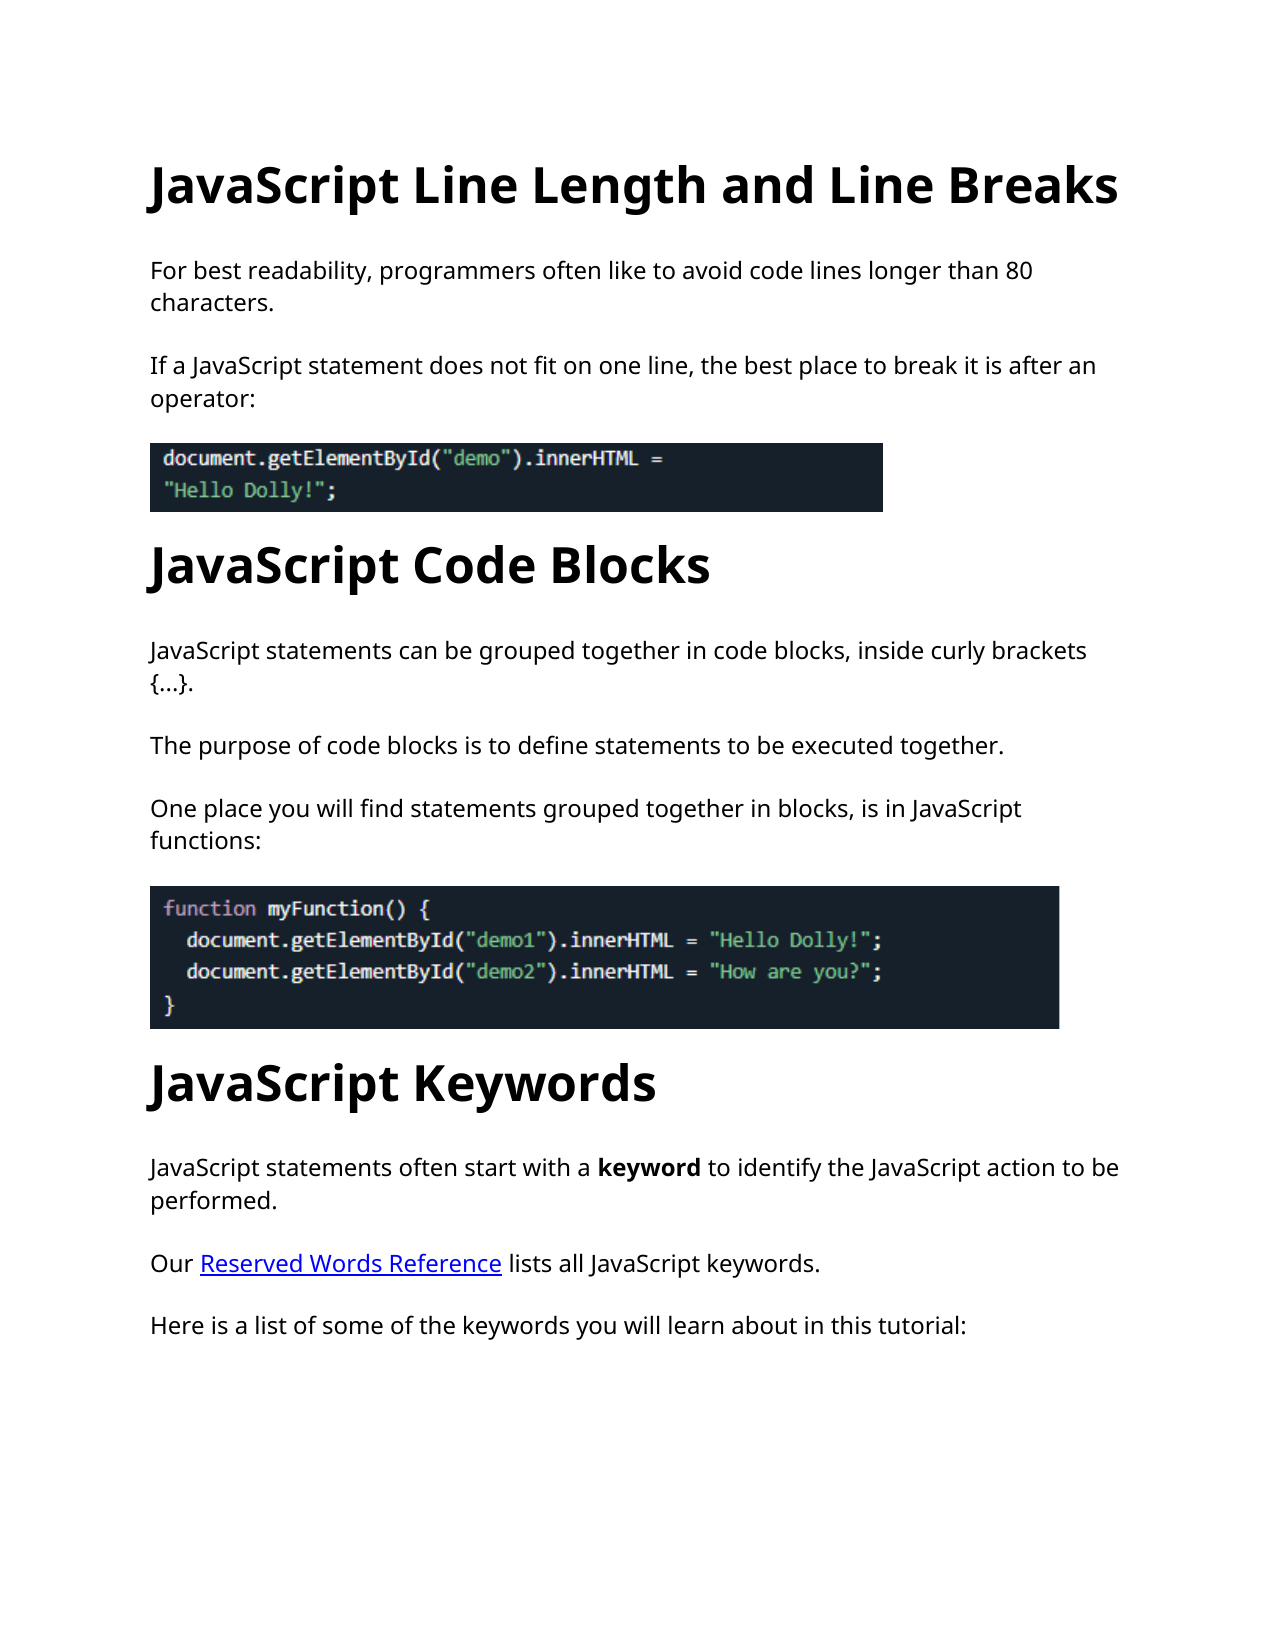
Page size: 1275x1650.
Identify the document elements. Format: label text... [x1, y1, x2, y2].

text JavaScript statements often start with a keyword to identify the JavaScript action to be performed. [150, 1151, 1125, 1216]
subtitle JavaScript Code Blocks [150, 530, 1125, 598]
picture [150, 443, 883, 512]
text One place you will find statements grouped together in blocks, is in JavaScript functions: [150, 791, 1125, 857]
text Our Reserved Words Reference lists all JavaScript keywords. [150, 1246, 1125, 1279]
text For best readability, programmers often like to avoid code lines longer than 80 characters. [150, 253, 1125, 319]
text If a JavaScript statement does not fit on one line, the best place to break it is after an operator: [150, 349, 1125, 414]
text The purpose of code blocks is to define statements to be executed together. [150, 729, 1125, 761]
subtitle JavaScript Line Length and Line Breaks [150, 150, 1125, 218]
picture [150, 886, 1060, 1029]
text Here is a list of some of the keywords you will learn about in this tutorial: [150, 1309, 1125, 1342]
text JavaScript statements can be grouped together in code blocks, inside curly brackets {...}. [150, 633, 1125, 699]
subtitle JavaScript Keywords [150, 1048, 1125, 1116]
